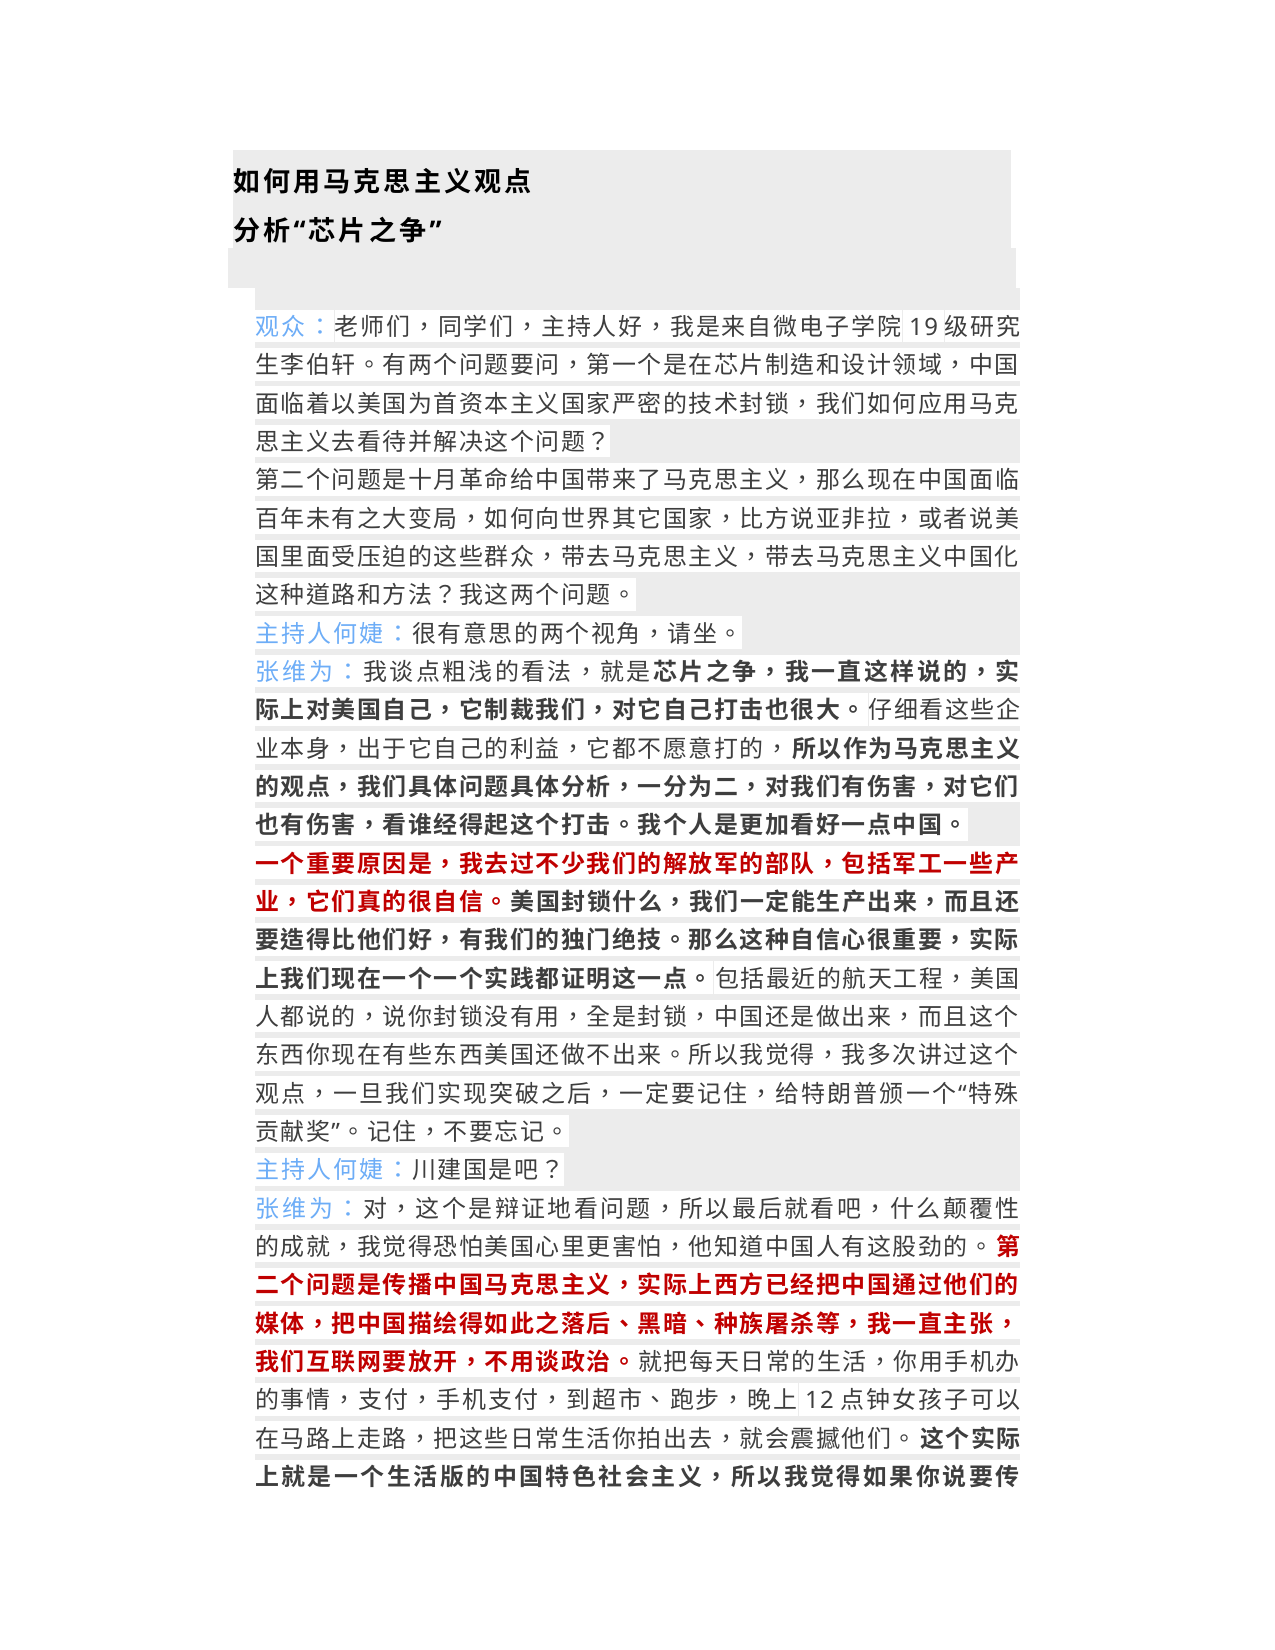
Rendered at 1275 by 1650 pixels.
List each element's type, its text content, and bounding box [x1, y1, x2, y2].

text 第二个问题是十月革命给中国带来了马克思主义，那么现在中国面临百年未有之大变局，如何向世界其它国家，比方说亚非拉，或者说美国里面受压迫的这些群众，带去马克思主义，带去马克思主义中国化这种道路和方法？我这两个问题。 [255, 572, 1020, 611]
text 观众：老师们，同学们，主持人好，我是来自微电子学院19级研究生李伯轩。有两个问题要问，第一个是在芯片制造和设计领域，中国面临着以美国为首资本主义国家严密的技术封锁，我们如何应用马克思主义去看待并解决这个问题？ [255, 419, 1020, 457]
text 主持人何婕：川建国是吧？ [255, 1147, 1020, 1186]
text 主持人何婕：很有意思的两个视角，请坐。 [255, 611, 1020, 649]
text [255, 1377, 1020, 1421]
text 观众：老师们，同学们，主持人好，我是来自微电子学院19级研究生李伯轩。有两个问题要问，第一个是在芯片制造和设计领域，中国面临着以美国为首资本主义国家严密的技术封锁，我们如何应用马克思主义去看待并解决这个问题？ [255, 304, 1020, 348]
text 如何用马克思主义观点 [233, 150, 1011, 199]
text 张维为：我谈点粗浅的看法，就是芯片之争，我一直这样说的，实际上对美国自己，它制裁我们，对它自己打击也很大。仔细看这些企业本身，出于它自己的利益，它都不愿意打的，所以作为马克思主义的观点，我们具体问题具体分析，一分为二，对我们有伤害，对它们也有伤害，看谁经得起这个打击。我个人是更加看好一点中国。 [255, 802, 1020, 841]
text 分析“芯片之争” [233, 199, 1011, 248]
text 一个重要原因是，我去过不少我们的解放军的部队，包括军工一些产业，它们真的很自信。美国封锁什么，我们一定能生产出来，而且还要造得比他们好，有我们的独门绝技。那么这种自信心很重要，实际上我们现在一个一个实践都证明这一点。包括最近的航天工程，美国人都说的，说你封锁没有用，全是封锁，中国还是做出来，而且这个东西你现在有些东西美国还做不出来。所以我觉得，我多次讲过这个观点，一旦我们实现突破之后，一定要记住，给特朗普颁一个“特殊贡献奖”。记住，不要忘记。 [255, 956, 1020, 1000]
text 张维为：我谈点粗浅的看法，就是芯片之争，我一直这样说的，实际上对美国自己，它制裁我们，对它自己打击也很大。仔细看这些企业本身，出于它自己的利益，它都不愿意打的，所以作为马克思主义的观点，我们具体问题具体分析，一分为二，对我们有伤害，对它们也有伤害，看谁经得起这个打击。我个人是更加看好一点中国。 [255, 687, 1020, 731]
text 一个重要原因是，我去过不少我们的解放军的部队，包括军工一些产业，它们真的很自信。美国封锁什么，我们一定能生产出来，而且还要造得比他们好，有我们的独门绝技。那么这种自信心很重要，实际上我们现在一个一个实践都证明这一点。包括最近的航天工程，美国人都说的，说你封锁没有用，全是封锁，中国还是做出来，而且这个东西你现在有些东西美国还做不出来。所以我觉得，我多次讲过这个观点，一旦我们实现突破之后，一定要记住，给特朗普颁一个“特殊贡献奖”。记住，不要忘记。 [255, 1109, 1020, 1147]
